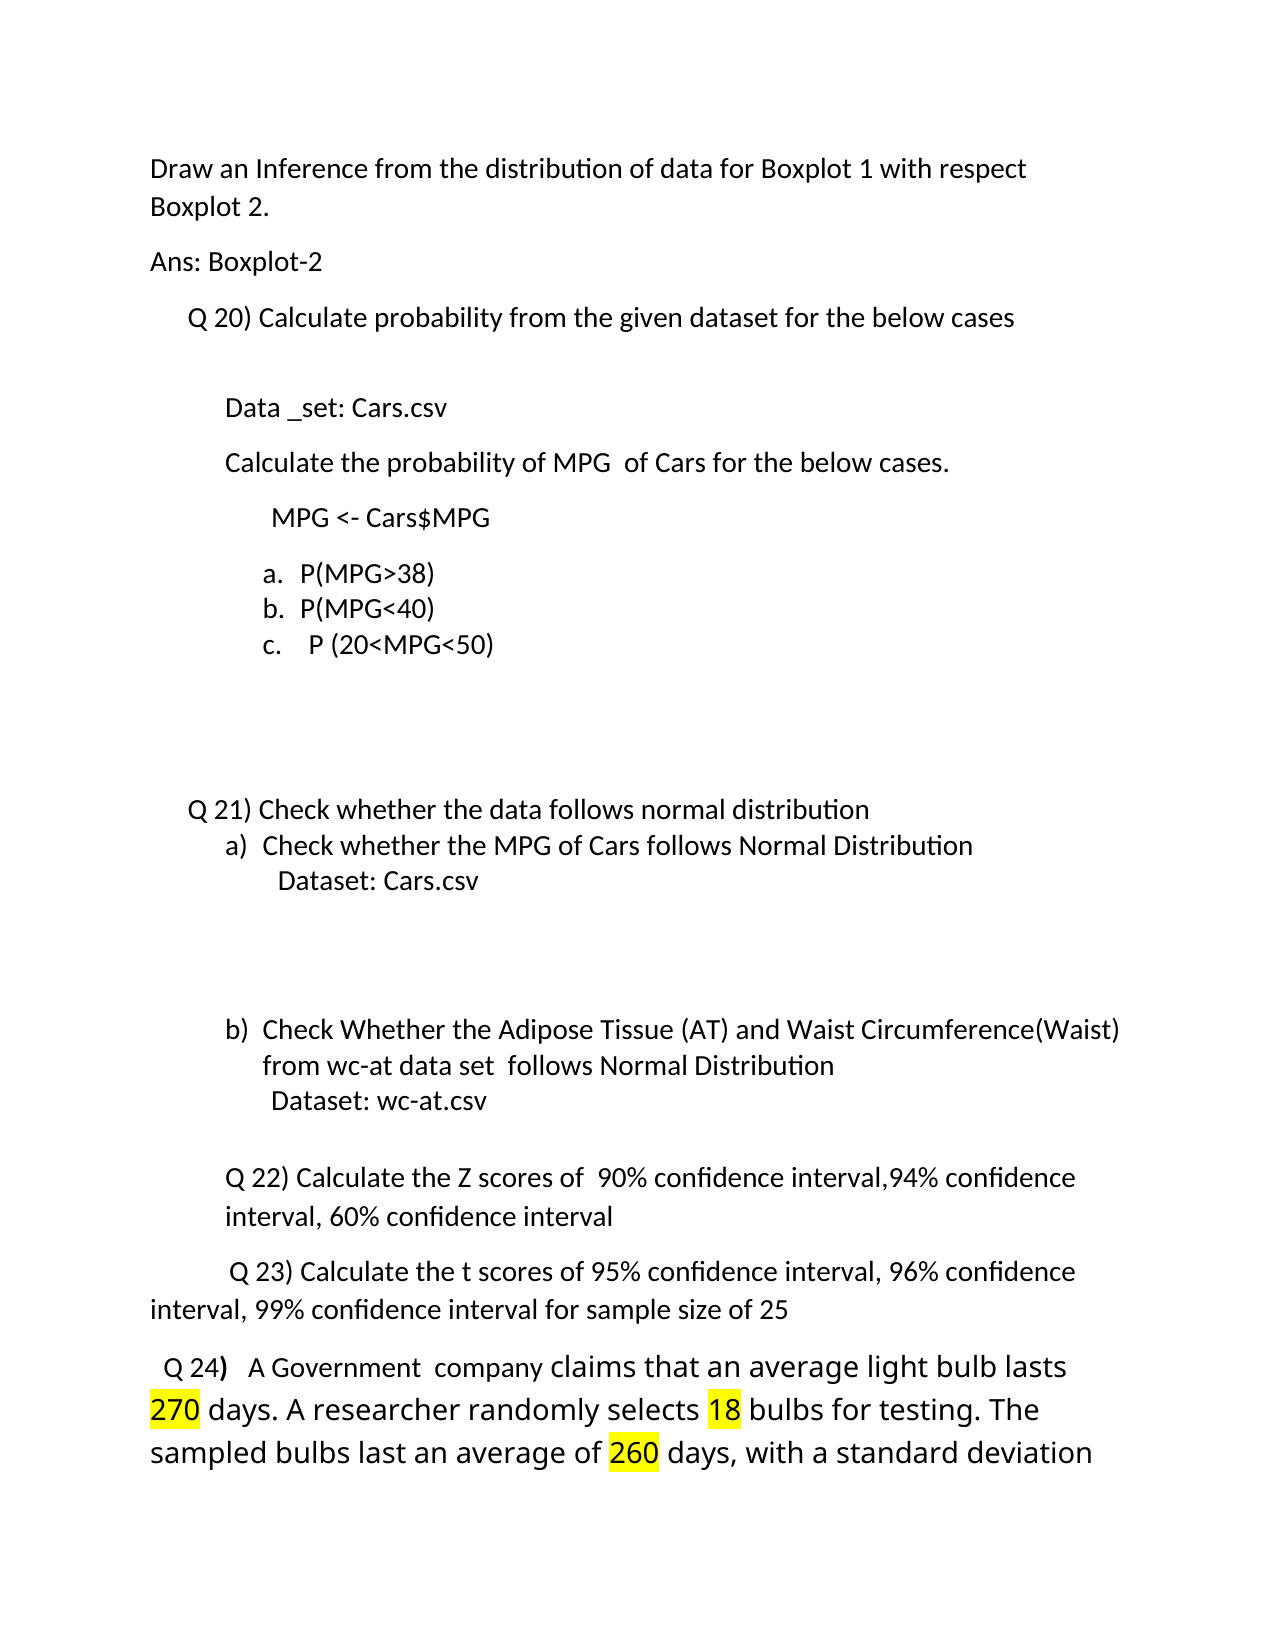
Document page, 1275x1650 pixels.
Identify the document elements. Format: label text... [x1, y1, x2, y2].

list Q 22) Calculate the Z scores of 90% confidence interval,94% confidence interval, 60% confidence interval [225, 1159, 1125, 1233]
list P(MPG<40) [262, 590, 1125, 626]
text Draw an Inference from the distribution of data for Boxplot 1 with respect Boxplot 2. [150, 150, 1125, 224]
text Data _set: Cars.csv [225, 389, 1125, 425]
text c. P (20<MPG<50) [262, 626, 1125, 662]
text Calculate the probability of MPG of Cars for the below cases. [225, 444, 1125, 480]
text Q 21) Check whether the data follows normal distribution [187, 791, 1125, 827]
text Ans: Boxplot-2 [150, 243, 1125, 279]
text Q 20) Calculate probability from the given dataset for the below cases [187, 299, 1125, 334]
text Q 23) Calculate the t scores of 95% confidence interval, 96% confidence interval, 99% confidence interval for sample size of 25 [150, 1253, 1125, 1327]
list Check whether the MPG of Cars follows Normal Distribution [225, 827, 1125, 862]
text MPG <- Cars$MPG [225, 499, 1125, 535]
list Check Whether the Adipose Tissue (AT) and Waist Circumference(Waist) from wc-at data set follows Normal Distribution [225, 1011, 1125, 1082]
list P(MPG>38) [262, 555, 1125, 590]
text Dataset: Cars.csv [225, 862, 1125, 898]
list Dataset: wc-at.csv [225, 1082, 1125, 1118]
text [150, 1346, 1125, 1472]
